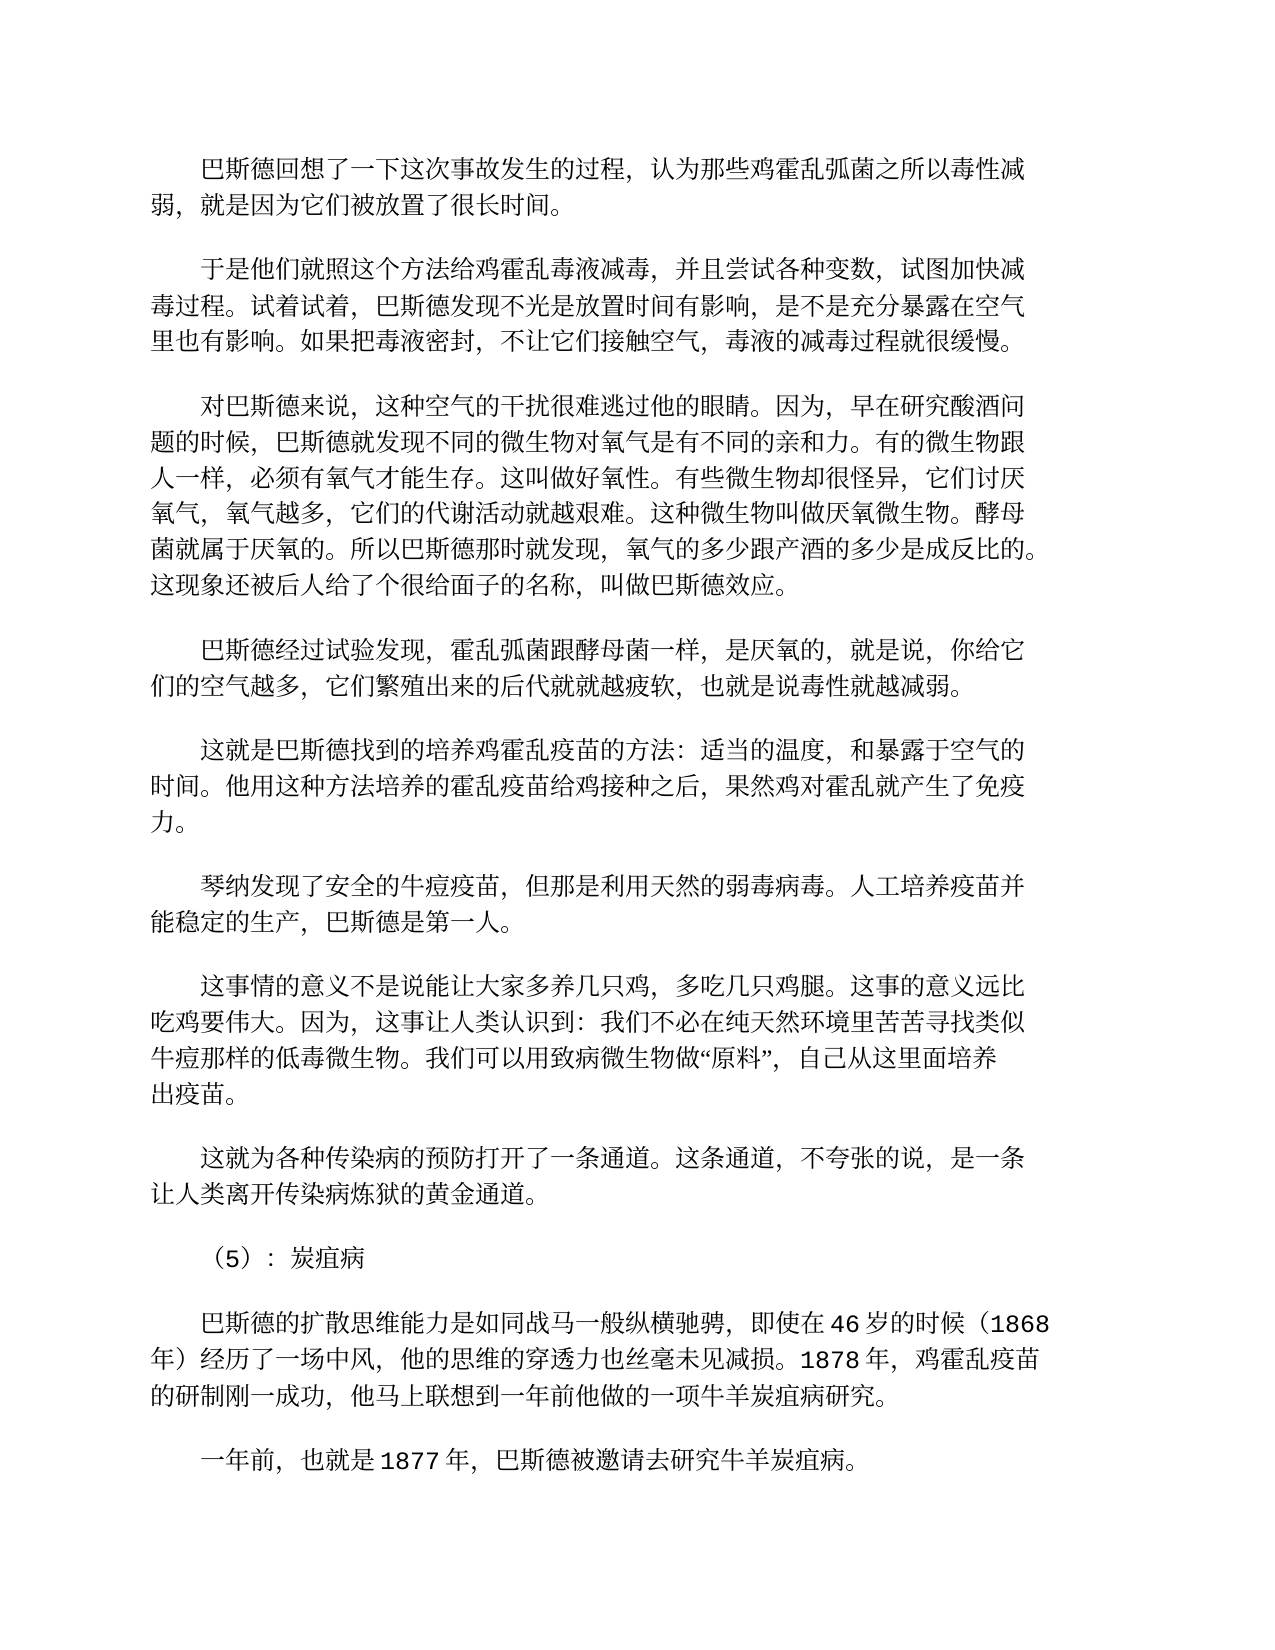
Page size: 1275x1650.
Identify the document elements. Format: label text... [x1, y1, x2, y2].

text 氧气，氧气越多，它们的代谢活动就越艰难。这种微生物叫做厌氧微生物。酵母 [150, 494, 1125, 530]
text 这就是巴斯德找到的培养鸡霍乱疫苗的方法：适当的温度，和暴露于空气的 [150, 731, 1125, 766]
text 们的空气越多，它们繁殖出来的后代就就越疲软，也就是说毒性就越减弱。 [150, 666, 1125, 702]
text 年）经历了一场中风，他的思维的穿透力也丝毫未见减损。1878年，鸡霍乱疫苗 [150, 1340, 1125, 1376]
text 琴纳发现了安全的牛痘疫苗，但那是利用天然的弱毒病毒。人工培养疫苗并 [150, 867, 1125, 903]
text 于是他们就照这个方法给鸡霍乱毒液减毒，并且尝试各种变数，试图加快减 [150, 250, 1125, 286]
text 里也有影响。如果把毒液密封，不让它们接触空气，毒液的减毒过程就很缓慢。 [150, 322, 1125, 358]
text 时间。他用这种方法培养的霍乱疫苗给鸡接种之后，果然鸡对霍乱就产生了免疫 [150, 766, 1125, 802]
text 能稳定的生产，巴斯德是第一人。 [150, 903, 1125, 938]
text 这就为各种传染病的预防打开了一条通道。这条通道，不夸张的说，是一条 [150, 1139, 1125, 1175]
text （5）：炭疽病 [150, 1239, 1125, 1275]
text 这现象还被后人给了个很给面子的名称，叫做巴斯德效应。 [150, 566, 1125, 602]
text 出疫苗。 [150, 1075, 1125, 1111]
text 题的时候，巴斯德就发现不同的微生物对氧气是有不同的亲和力。有的微生物跟 [150, 422, 1125, 458]
text 让人类离开传染病炼狱的黄金通道。 [150, 1175, 1125, 1211]
text 牛痘那样的低毒微生物。我们可以用致病微生物做“原料”，自己从这里面培养 [150, 1039, 1125, 1075]
text 对巴斯德来说，这种空气的干扰很难逃过他的眼睛。因为，早在研究酸酒问 [150, 386, 1125, 422]
text 巴斯德的扩散思维能力是如同战马一般纵横驰骋，即使在46岁的时候（1868 [150, 1304, 1125, 1340]
text 力。 [150, 802, 1125, 838]
text 吃鸡要伟大。因为，这事让人类认识到：我们不必在纯天然环境里苦苦寻找类似 [150, 1003, 1125, 1039]
text 这事情的意义不是说能让大家多养几只鸡，多吃几只鸡腿。这事的意义远比 [150, 967, 1125, 1003]
text 菌就属于厌氧的。所以巴斯德那时就发现，氧气的多少跟产酒的多少是成反比的。 [150, 530, 1125, 566]
text 毒过程。试着试着，巴斯德发现不光是放置时间有影响，是不是充分暴露在空气 [150, 286, 1125, 322]
text 人一样，必须有氧气才能生存。这叫做好氧性。有些微生物却很怪异，它们讨厌 [150, 458, 1125, 494]
text 一年前，也就是1877年，巴斯德被邀请去研究牛羊炭疽病。 [150, 1441, 1125, 1477]
text 巴斯德回想了一下这次事故发生的过程，认为那些鸡霍乱弧菌之所以毒性减 [150, 150, 1125, 186]
text 的研制刚一成功，他马上联想到一年前他做的一项牛羊炭疽病研究。 [150, 1376, 1125, 1412]
text 巴斯德经过试验发现，霍乱弧菌跟酵母菌一样，是厌氧的，就是说，你给它 [150, 630, 1125, 666]
text 弱，就是因为它们被放置了很长时间。 [150, 186, 1125, 222]
